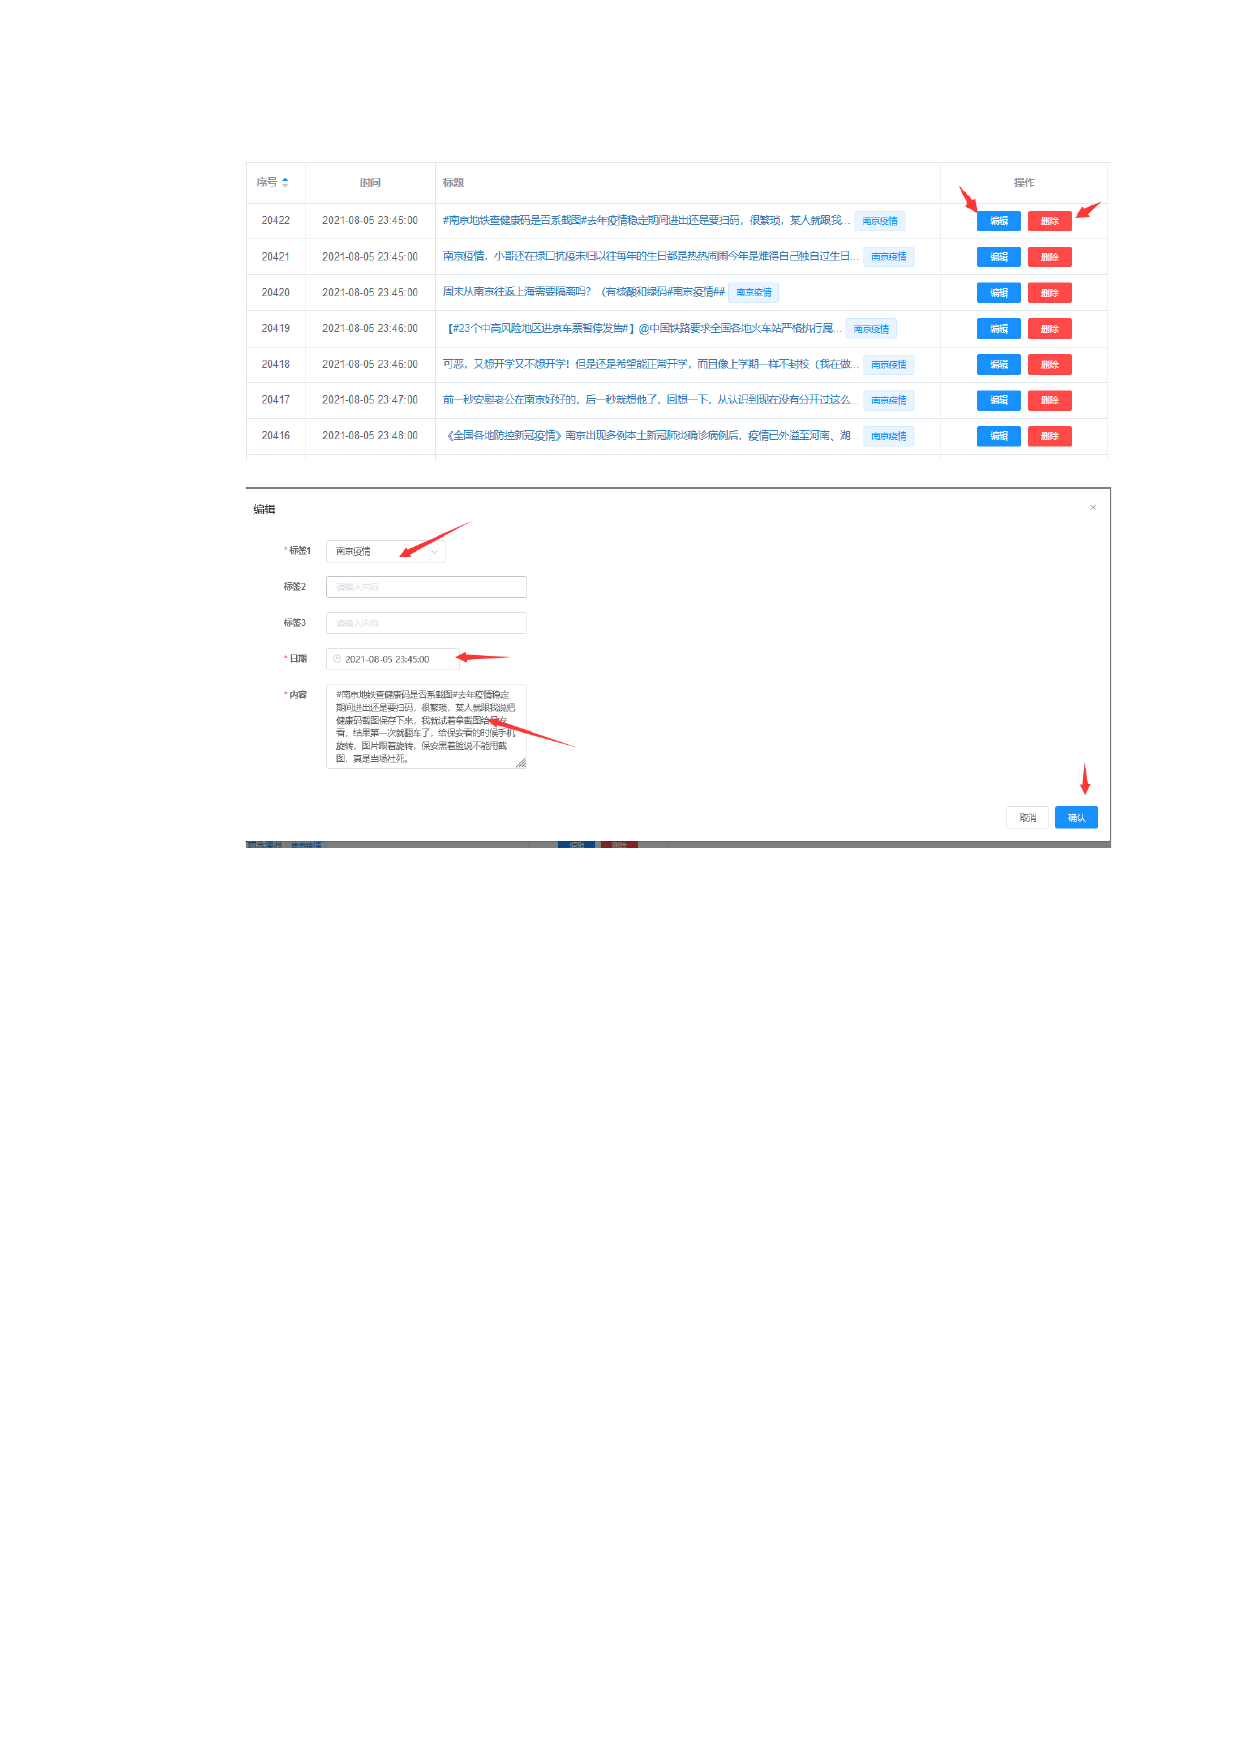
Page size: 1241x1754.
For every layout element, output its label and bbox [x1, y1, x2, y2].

picture [245, 487, 1112, 848]
picture [245, 162, 1112, 460]
